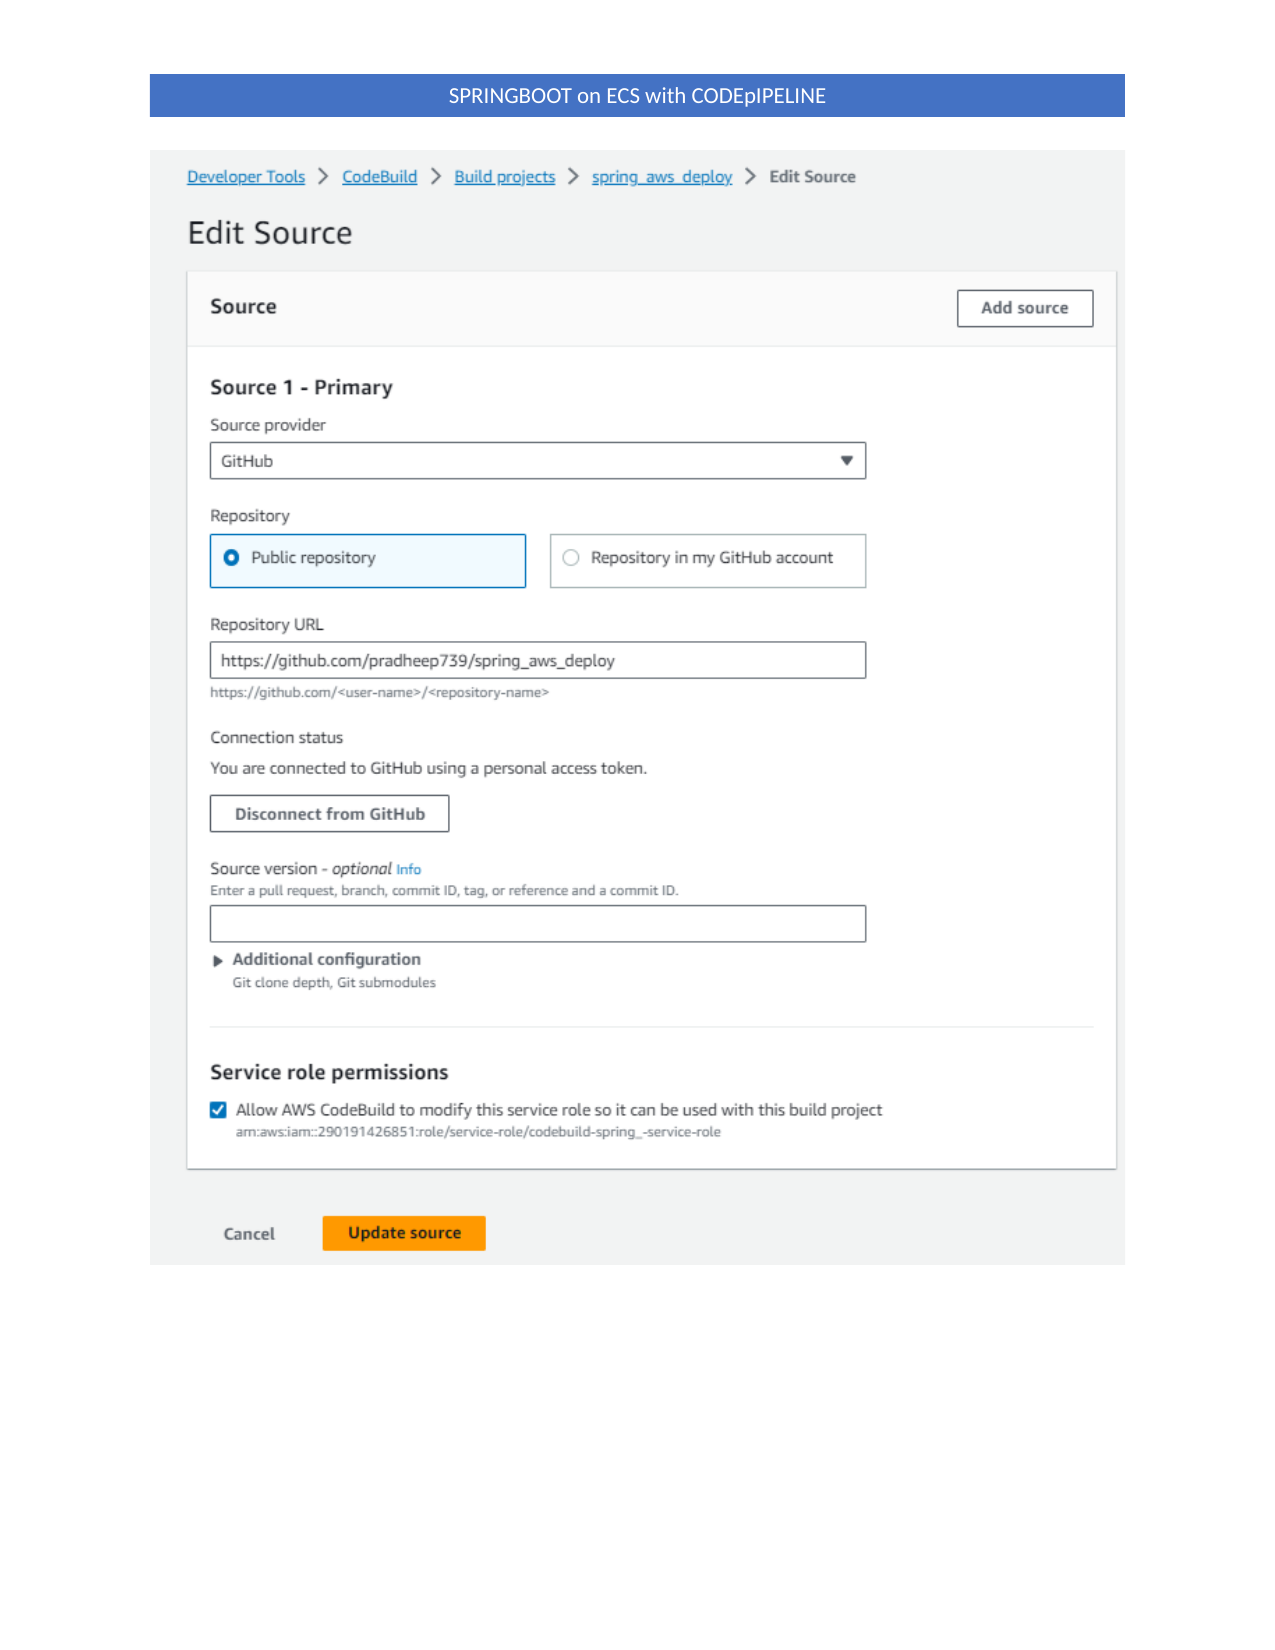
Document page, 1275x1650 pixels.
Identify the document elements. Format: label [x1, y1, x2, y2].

picture [150, 150, 1125, 1265]
